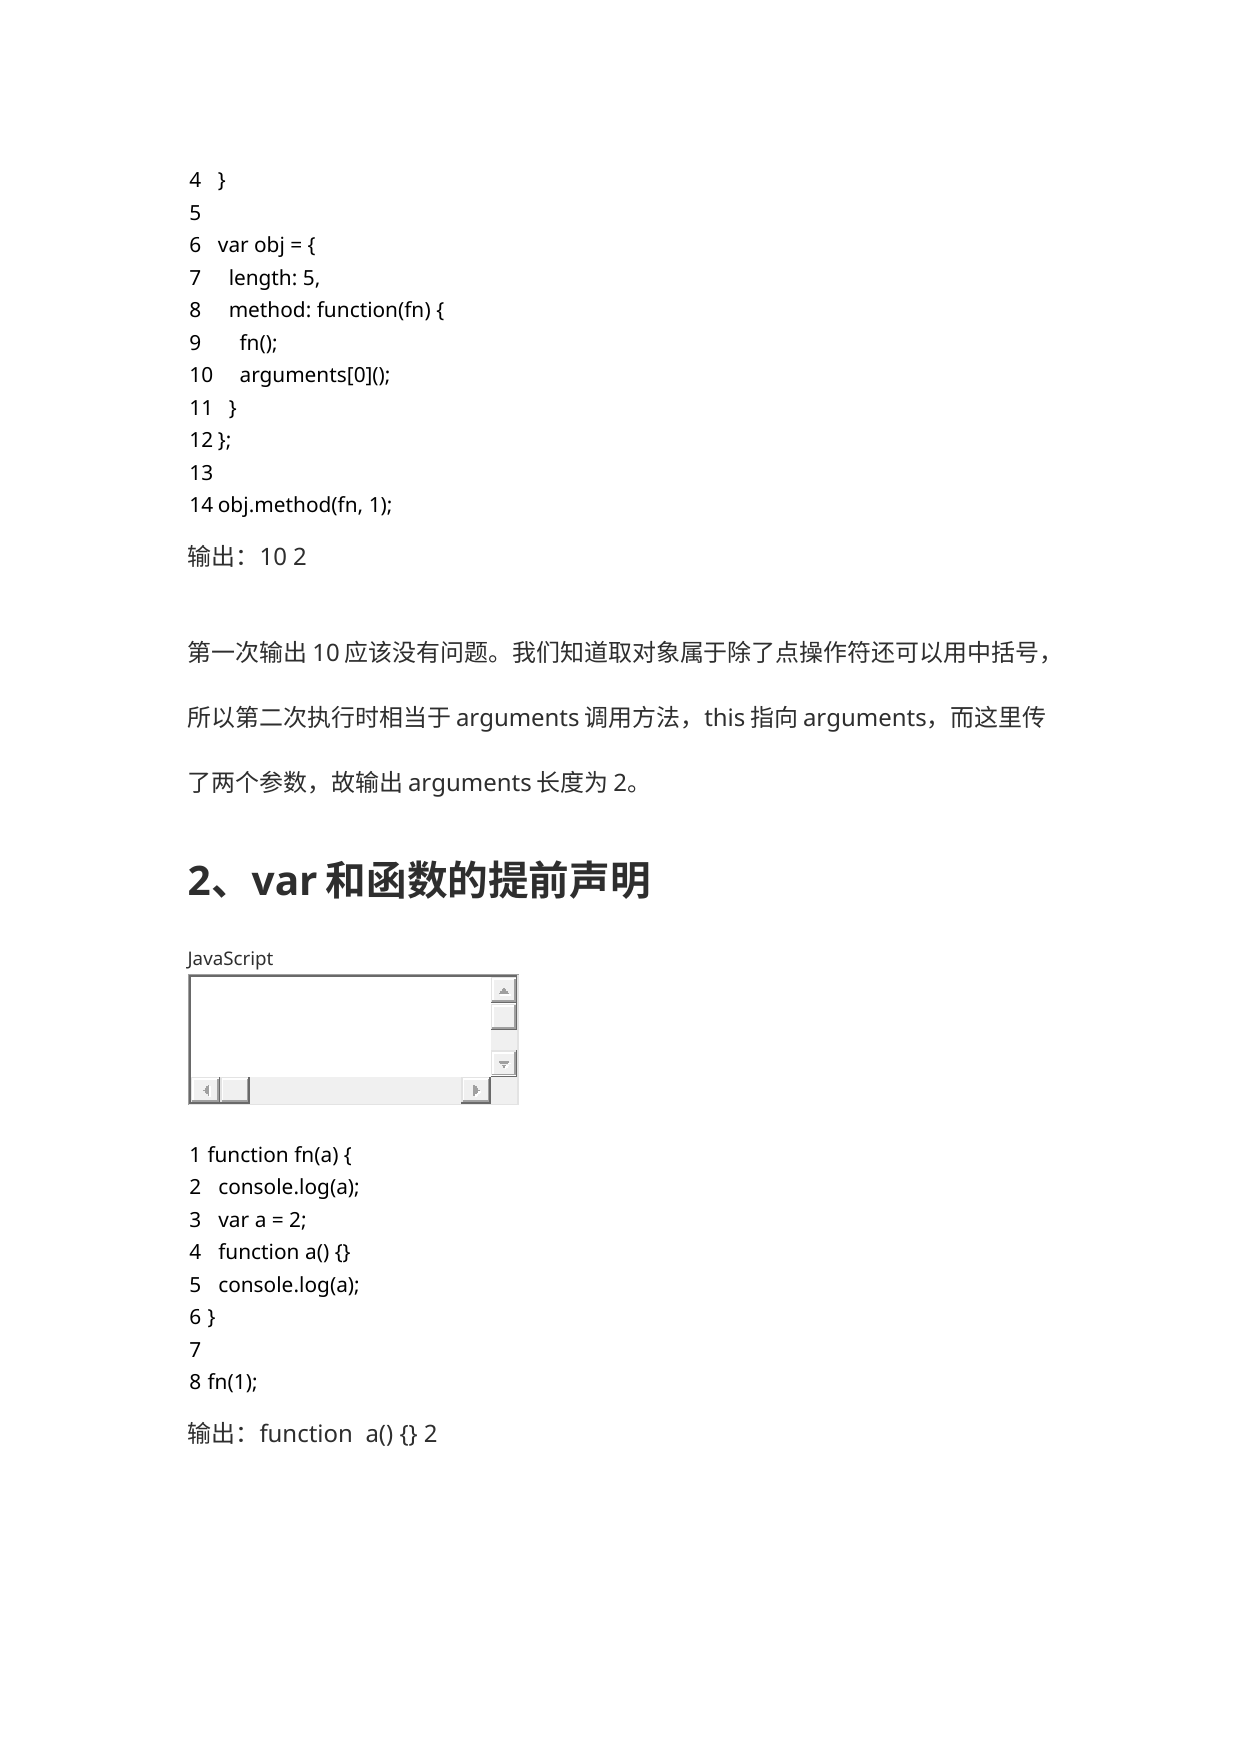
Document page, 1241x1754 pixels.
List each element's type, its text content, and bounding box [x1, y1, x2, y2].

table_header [188, 162, 216, 523]
table_header 1 2 3 4 5 6 7 8 [188, 1136, 206, 1399]
text 第一次输出10应该没有问题。我们知道取对象属于除了点操作符还可以用中括号，所以第二次执行时相当于arguments调用方法，this指向arguments，而这里传了两个参数，故输出arguments长度为2。 [187, 619, 1053, 814]
subtitle 2、var和函数的提前声明 [187, 845, 1053, 910]
text 输出：function a() {} 2 [187, 1399, 1053, 1464]
table_header function fn(a) { console.log(a); var a = 2; function a() {} console.log(a); } fn(1); [206, 1136, 1053, 1399]
text 输出：10 2 [187, 523, 1053, 588]
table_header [216, 162, 1053, 523]
text JavaScript [187, 941, 1053, 974]
